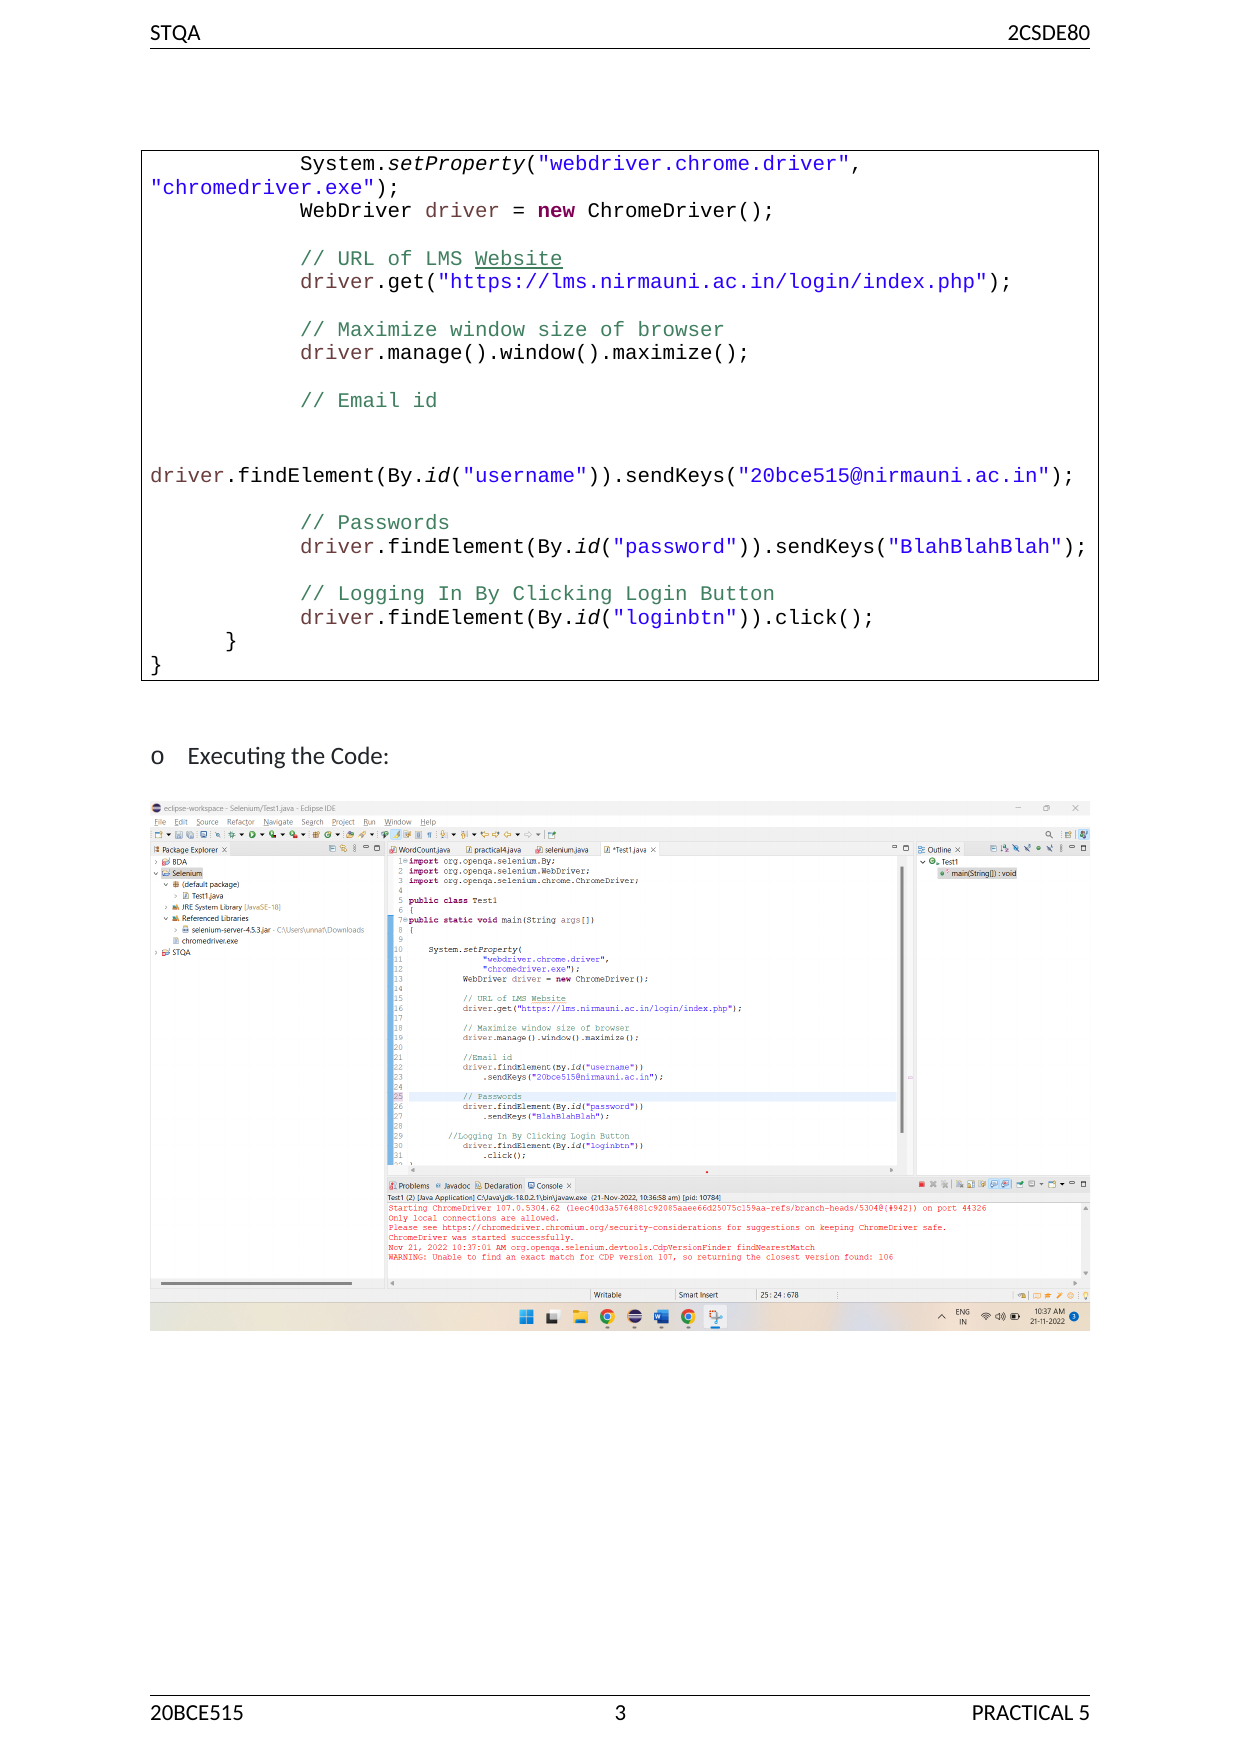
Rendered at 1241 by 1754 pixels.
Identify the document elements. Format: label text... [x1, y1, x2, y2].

text driver.findElement(By.id("username")).sendKeys("20bce515@nirmauni.ac.in"); [150, 413, 1090, 488]
text // Passwords [150, 512, 1090, 536]
list Executing the Code: [150, 741, 1087, 772]
picture [150, 801, 1091, 1331]
text // Logging In By Clicking Login Button [150, 583, 1090, 607]
text System.setProperty("webdriver.chrome.driver", "chromedriver.exe"); [142, 151, 1098, 200]
text WebDriver driver = new ChromeDriver(); [150, 200, 1090, 224]
text // Maximize window size of browser [150, 319, 1090, 342]
text } [142, 651, 1098, 680]
text // URL of LMS Website [150, 248, 1090, 271]
text } [150, 630, 1090, 651]
text // Email id [150, 389, 1090, 413]
text driver.findElement(By.id("loginbtn")).click(); [150, 607, 1090, 630]
text driver.findElement(By.id("password")).sendKeys("BlahBlahBlah"); [150, 536, 1090, 559]
text driver.get("https://lms.nirmauni.ac.in/login/index.php"); [150, 271, 1090, 295]
text driver.manage().window().maximize(); [150, 342, 1090, 366]
